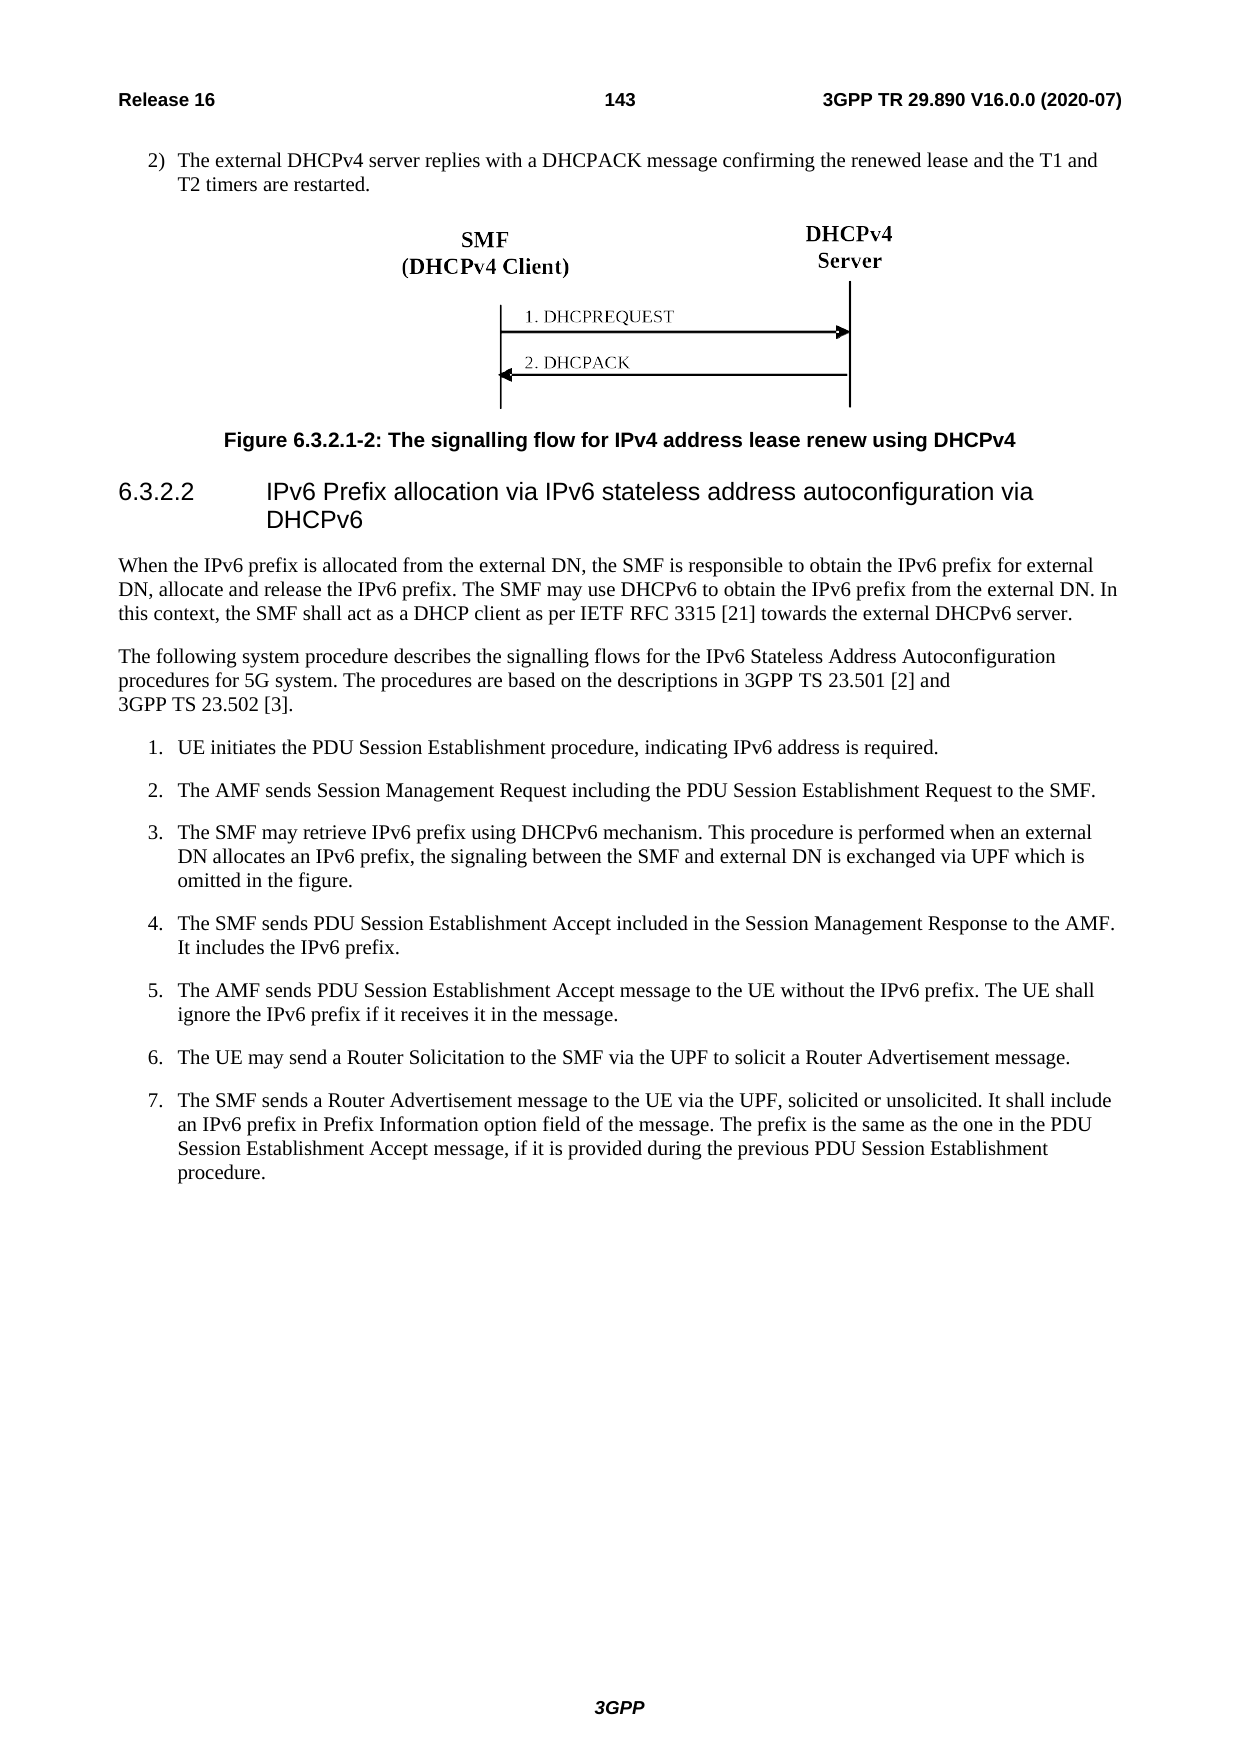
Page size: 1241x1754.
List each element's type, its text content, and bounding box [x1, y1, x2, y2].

text 5. The AMF sends PDU Session Establishment Accept message to the UE without the IPv6 prefix. The UE shall ignore the IPv6 prefix if it receives it in the message. [148, 978, 1122, 1026]
text 2) The external DHCPv4 server replies with a DHCPACK message confirming the renewed lease and the T1 and T2 timers are restarted. [148, 147, 1122, 196]
text The following system procedure describes the signalling flows for the IPv6 Stateless Address Autoconfiguration procedures for 5G system. The procedures are based on the descriptions in 3GPP TS 23.501 [2] and 3GPP TS 23.502 [3]. [118, 644, 1122, 716]
text 6. The UE may send a Router Solicitation to the SMF via the UPF to solicit a Router Advertisement message. [148, 1045, 1122, 1069]
list Figure 6.3.2.1-2: The signalling flow for IPv4 address lease renew using DHCPv4 [118, 428, 1122, 452]
text 2. The AMF sends Session Management Request including the PDU Session Establishment Request to the SMF. [148, 777, 1122, 802]
text 7. The SMF sends a Router Advertisement message to the UE via the UPF, solicited or unsolicited. It shall include an IPv6 prefix in Prefix Information option field of the message. The prefix is the same as the one in the PDU Session Establishment Accept message, if it is provided during the previous PDU Session Establishment procedure. [148, 1088, 1122, 1184]
text 3. The SMF may retrieve IPv6 prefix using DHCPv6 mechanism. This procedure is performed when an external DN allocates an IPv6 prefix, the signaling between the SMF and external DN is exchanged via UPF which is omitted in the figure. [148, 820, 1122, 892]
text 4. The SMF sends PDU Session Establishment Accept included in the Session Management Response to the AMF. It includes the IPv6 prefix. [148, 911, 1122, 959]
text 1. UE initiates the PDU Session Establishment procedure, indicating IPv6 address is required. [148, 735, 1122, 759]
text When the IPv6 prefix is allocated from the external DN, the SMF is responsible to obtain the IPv6 prefix for external DN, allocate and release the IPv6 prefix. The SMF may use DHCPv6 to obtain the IPv6 prefix from the external DN. In this context, the SMF shall act as a DHCP client as per IETF RFC 3315 [21] towards the external DHCPv6 server. [118, 553, 1122, 625]
subtitle 6.3.2.2 IPv6 Prefix allocation via IPv6 stateless address autoconfiguration via DHCPv6 [118, 477, 1122, 534]
